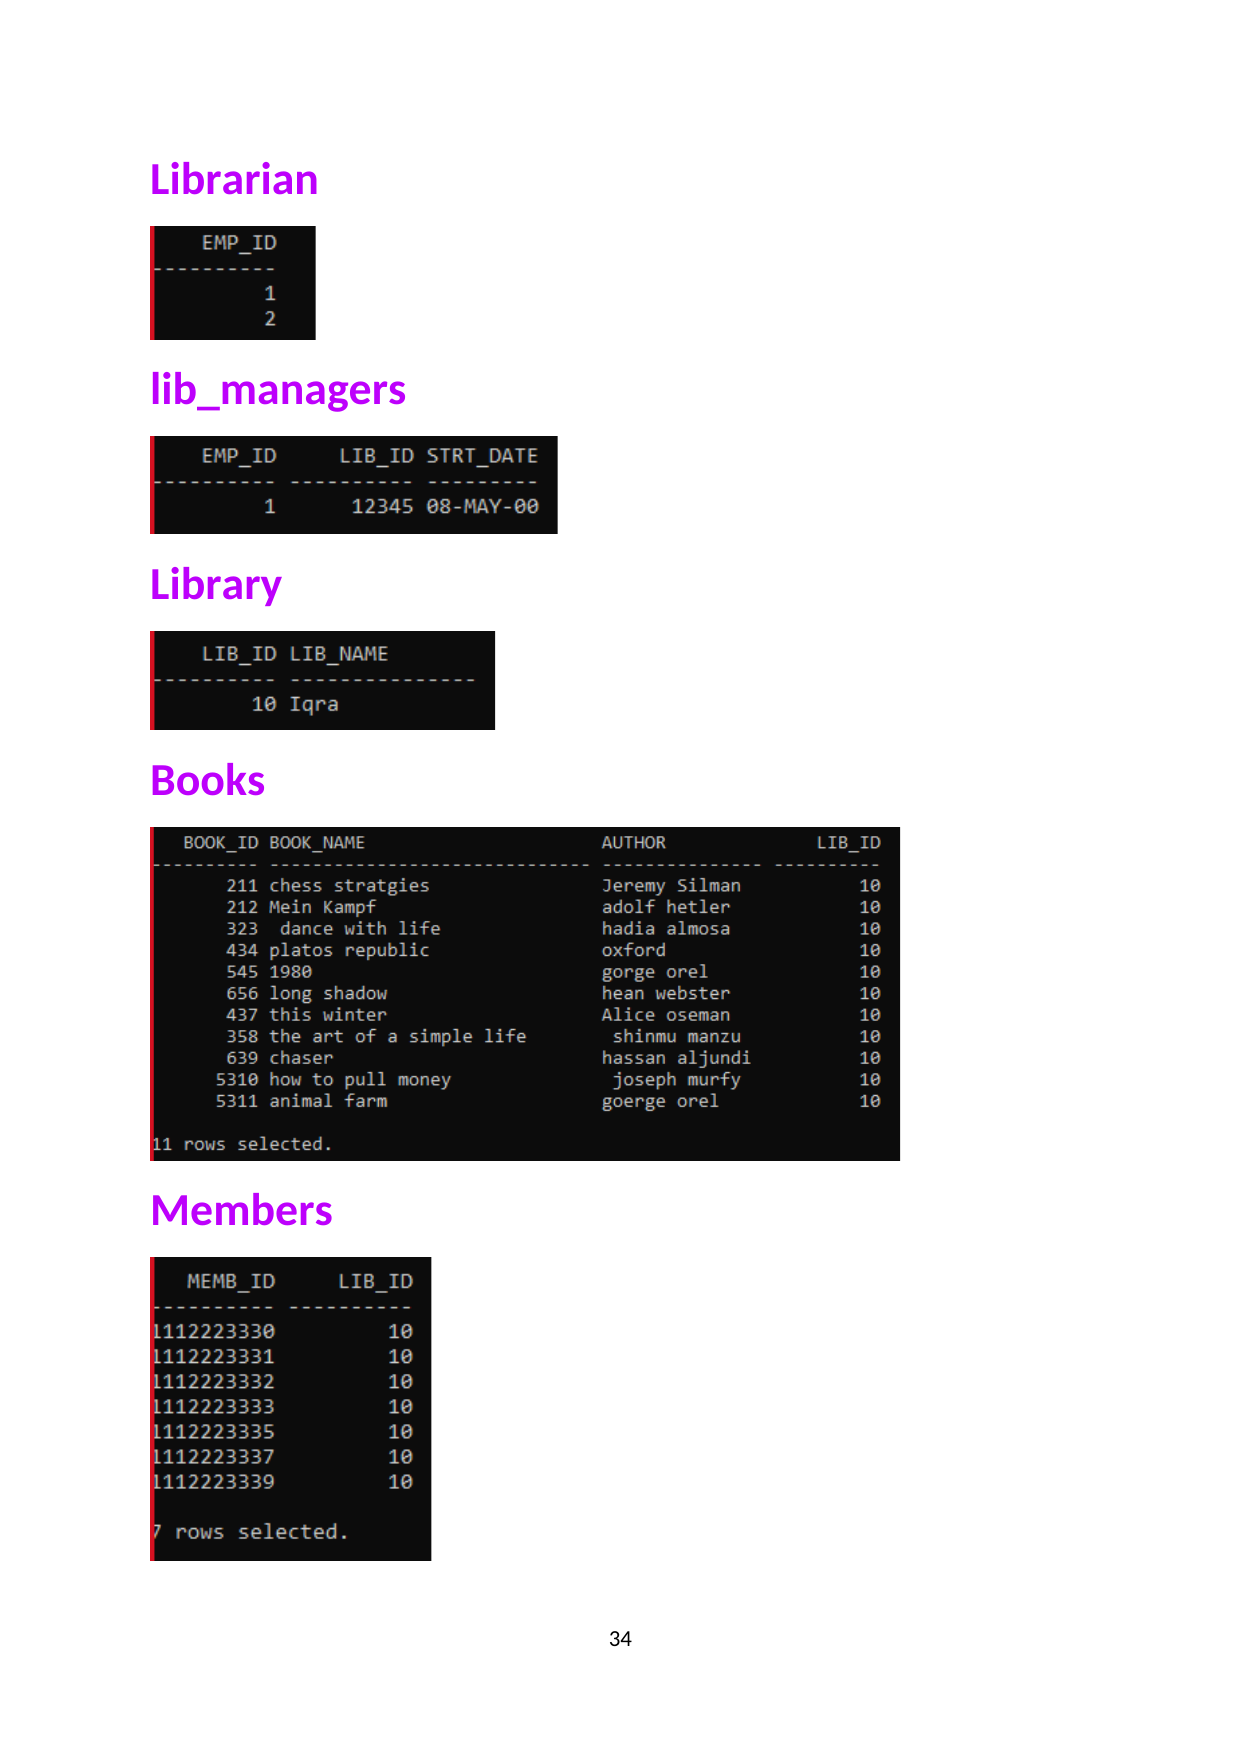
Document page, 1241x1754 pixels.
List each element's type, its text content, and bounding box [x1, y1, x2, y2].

picture [150, 436, 558, 534]
picture [150, 226, 316, 340]
text Books [150, 751, 1090, 807]
text Members [150, 1181, 1090, 1237]
picture [150, 1257, 432, 1561]
picture [150, 827, 901, 1161]
picture [150, 631, 496, 730]
text Librarian [150, 150, 1090, 206]
text lib_managers [150, 360, 1090, 416]
text Library [150, 554, 1090, 611]
